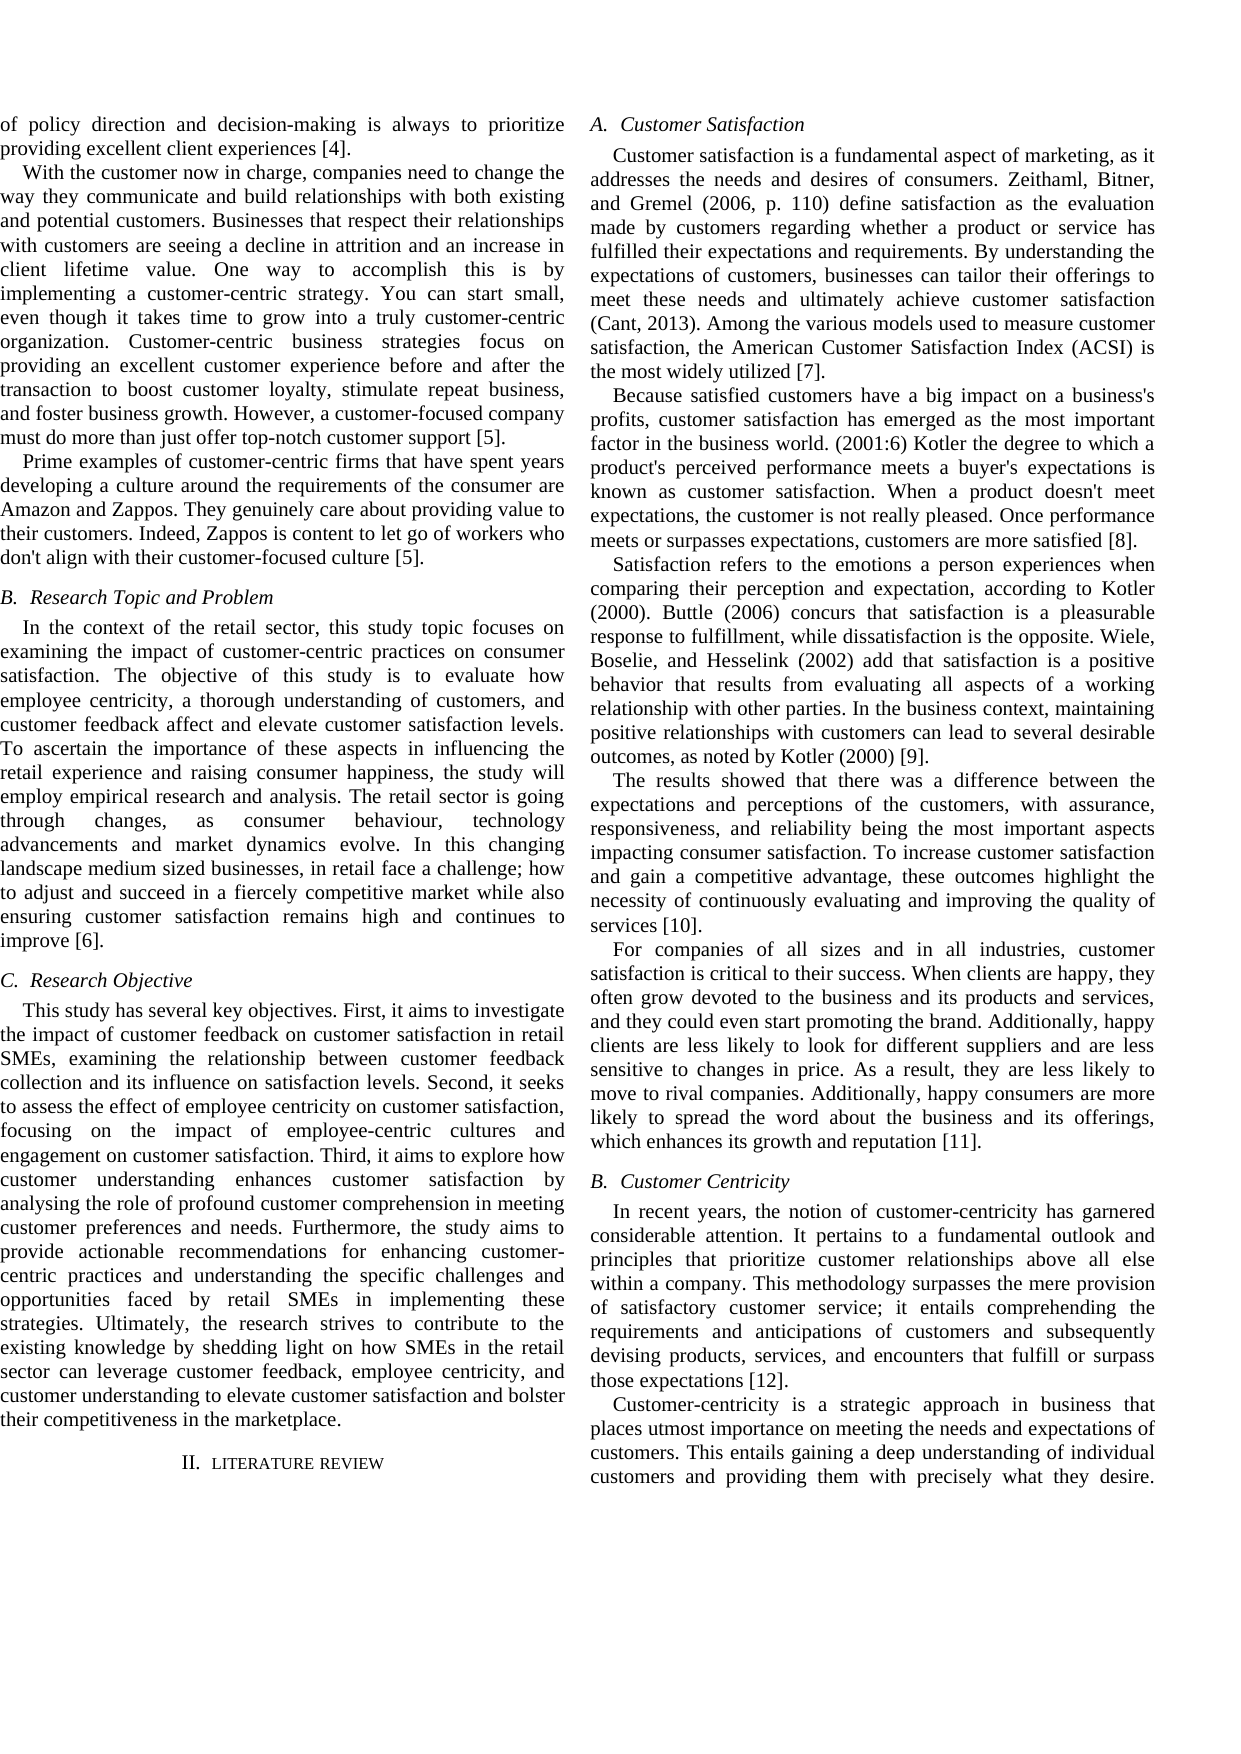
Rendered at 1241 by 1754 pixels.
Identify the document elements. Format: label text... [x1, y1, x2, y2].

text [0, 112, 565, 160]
subtitle Research Objective [0, 968, 565, 992]
subtitle Customer Centricity [590, 1169, 1156, 1193]
text Because satisfied customers have a big impact on a business's profits, customer satisfaction has emerged as the most important factor in the business world. (2001:6) Kotler the degree to which a product's perceived performance meets a buyer's expectations is known as customer satisfaction. When a product doesn't meet expectations, the customer is not really pleased. Once performance meets or surpasses expectations, customers are more satisfied. [590, 383, 1156, 552]
text In the context of the retail sector, this study topic focuses on examining the impact of customer-centric practices on consumer satisfaction. The objective of this study is to evaluate how employee centricity, a thorough understanding of customers, and customer feedback affect and elevate customer satisfaction levels. To ascertain the importance of these aspects in influencing the retail experience and raising consumer happiness, the study will employ empirical research and analysis. The retail sector is going through changes, as consumer behaviour, technology advancements and market dynamics evolve. In this changing landscape medium sized businesses, in retail face a challenge; how to adjust and succeed in a fiercely competitive market while also ensuring customer satisfaction remains high and continues to improve. [0, 615, 565, 952]
subtitle Customer Satisfaction [590, 112, 1156, 136]
text Customer satisfaction is a fundamental aspect of marketing, as it addresses the needs and desires of consumers. Zeithaml, Bitner, and Gremel (2006, p. 110) define satisfaction as the evaluation made by customers regarding whether a product or service has fulfilled their expectations and requirements. By understanding the expectations of customers, businesses can tailor their offerings to meet these needs and ultimately achieve customer satisfaction (Cant, 2013). Among the various models used to measure customer satisfaction, the American Customer Satisfaction Index (ACSI) is the most widely utilized. [590, 142, 1156, 383]
text This study has several key objectives. First, it aims to investigate the impact of customer feedback on customer satisfaction in retail SMEs, examining the relationship between customer feedback collection and its influence on satisfaction levels. Second, it seeks to assess the effect of employee centricity on customer satisfaction, focusing on the impact of employee-centric cultures and engagement on customer satisfaction. Third, it aims to explore how customer understanding enhances customer satisfaction by analysing the role of profound customer comprehension in meeting customer preferences and needs. Furthermore, the study aims to provide actionable recommendations for enhancing customer-centric practices and understanding the specific challenges and opportunities faced by retail SMEs in implementing these strategies. Ultimately, the research strives to contribute to the existing knowledge by shedding light on how SMEs in the retail sector can leverage customer feedback, employee centricity, and customer understanding to elevate customer satisfaction and bolster their competitiveness in the marketplace. [0, 998, 565, 1431]
text With the customer now in charge, companies need to change the way they communicate and build relationships with both existing and potential customers. Businesses that respect their relationships with customers are seeing a decline in attrition and an increase in client lifetime value. One way to accomplish this is by implementing a customer-centric strategy. You can start small, even though it takes time to grow into a truly customer-centric organization. Customer-centric business strategies focus on providing an excellent customer experience before and after the transaction to boost customer loyalty, stimulate repeat business, and foster business growth. However, a customer-focused company must do more than just offer top-notch customer support. [0, 160, 565, 449]
text In recent years, the notion of customer-centricity has garnered considerable attention. It pertains to a fundamental outlook and principles that prioritize customer relationships above all else within a company. This methodology surpasses the mere provision of satisfactory customer service; it entails comprehending the requirements and anticipations of customers and subsequently devising products, services, and encounters that fulfill or surpass those expectations. [590, 1199, 1156, 1392]
text Satisfaction refers to the emotions a person experiences when comparing their perception and expectation, according to Kotler (2000). Buttle (2006) concurs that satisfaction is a pleasurable response to fulfillment, while dissatisfaction is the opposite. Wiele, Boselie, and Hesselink (2002) add that satisfaction is a positive behavior that results from evaluating all aspects of a working relationship with other parties. In the business context, maintaining positive relationships with customers can lead to several desirable outcomes, as noted by Kotler (2000). [590, 552, 1156, 768]
subtitle Research Topic and Problem [0, 585, 565, 609]
text Prime examples of customer-centric firms that have spent years developing a culture around the requirements of the consumer are Amazon and Zappos. They genuinely care about providing value to their customers. Indeed, Zappos is content to let go of workers who don't align with their customer-focused culture. [0, 449, 565, 569]
subtitle literature review [0, 1450, 565, 1474]
text The results showed that there was a difference between the expectations and perceptions of the customers, with assurance, responsiveness, and reliability being the most important aspects impacting consumer satisfaction. To increase customer satisfaction and gain a competitive advantage, these outcomes highlight the necessity of continuously evaluating and improving the quality of services. [590, 768, 1156, 937]
text For companies of all sizes and in all industries, customer satisfaction is critical to their success. When clients are happy, they often grow devoted to the business and its products and services, and they could even start promoting the brand. Additionally, happy clients are less likely to look for different suppliers and are less sensitive to changes in price. As a result, they are less likely to move to rival companies. Additionally, happy consumers are more likely to spread the word about the business and its offerings, which enhances its growth and reputation. [590, 937, 1156, 1153]
